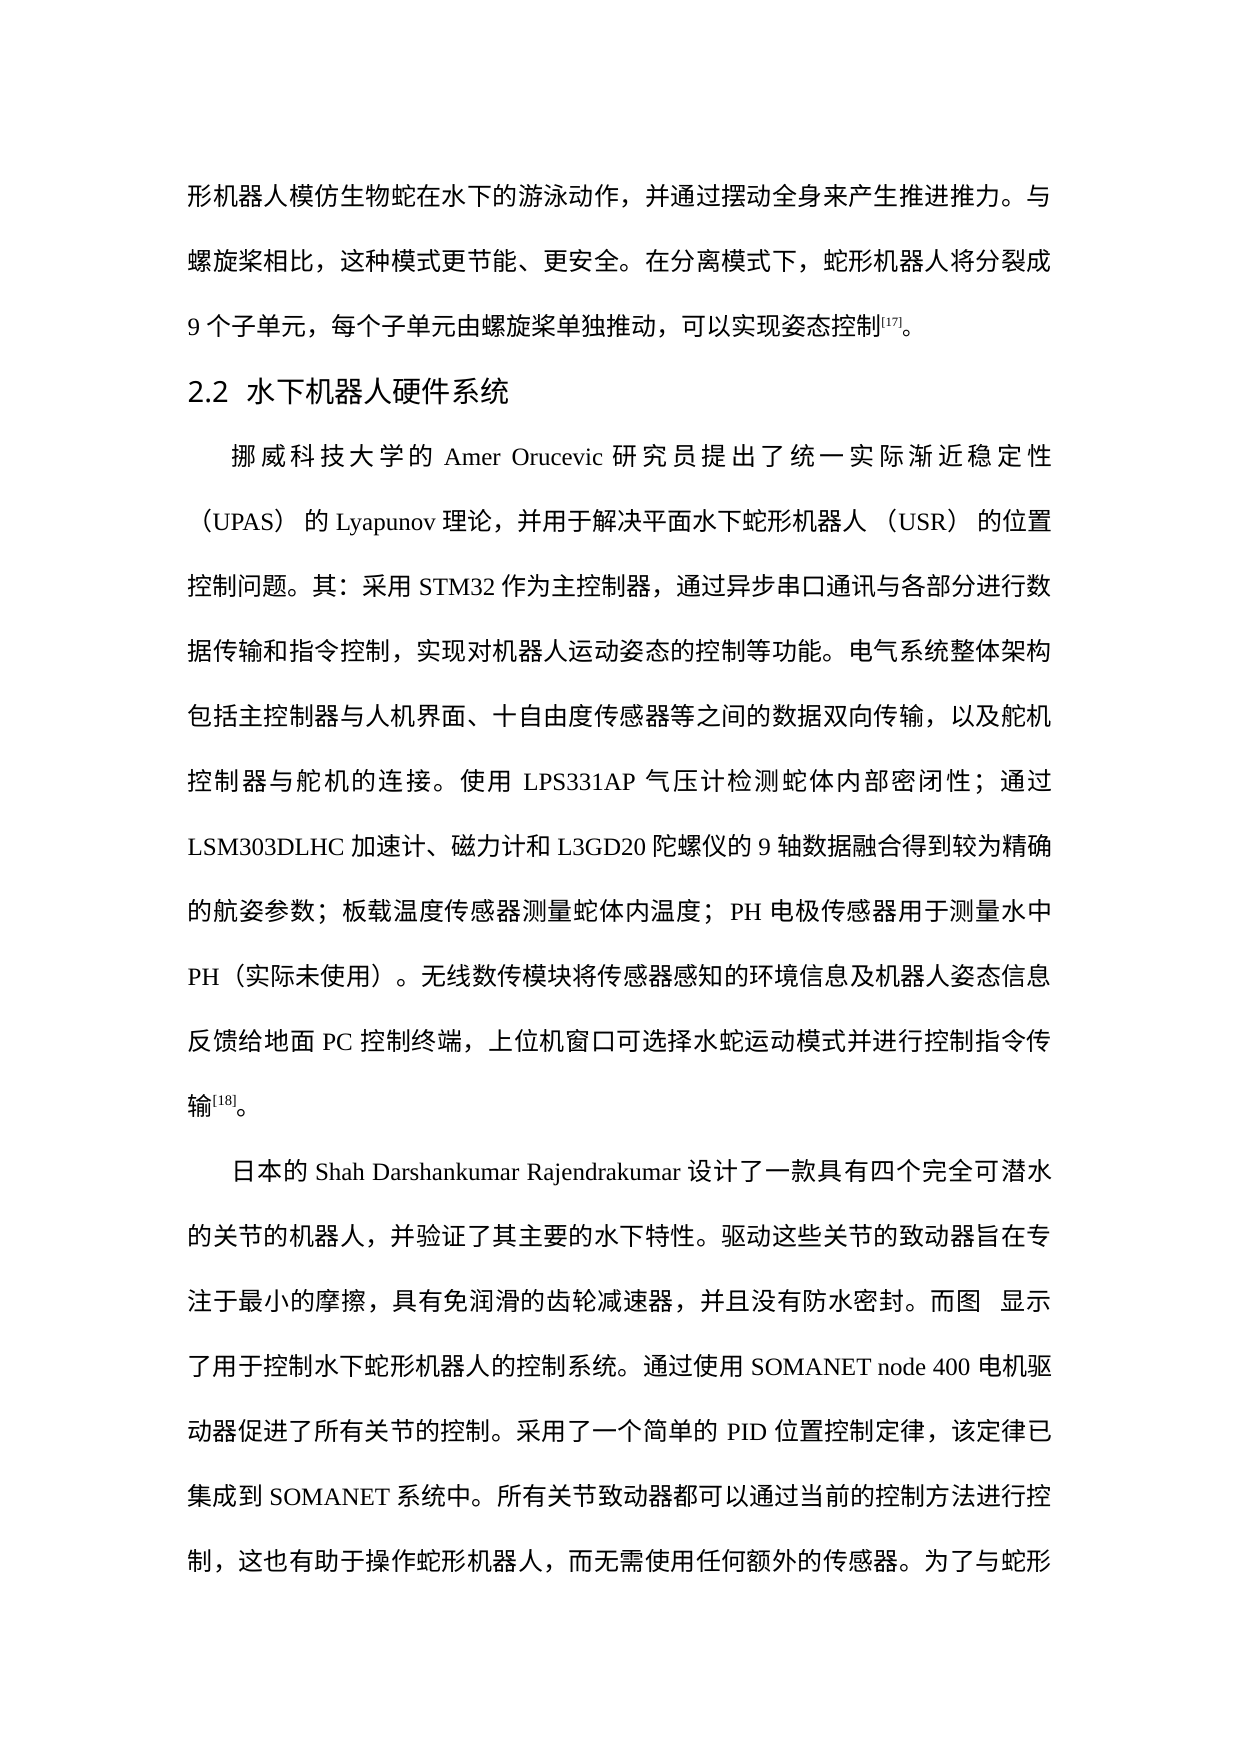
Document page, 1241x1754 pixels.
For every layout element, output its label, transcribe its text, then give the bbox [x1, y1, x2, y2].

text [187, 162, 1053, 357]
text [187, 1137, 1053, 1592]
text 挪威科技大学的Amer Orucevic研究员提出了统一实际渐近稳定性 （UPAS） 的 Lyapunov 理论，并用于解决平面水下蛇形机器人 （USR） 的位置控制问题。其：采用 STM32 作为主控制器，通过异步串口通讯与各部分进行数据传输和指令控制，实现对机器人运动姿态的控制等功能。电气系统整体架构包括主控制器与人机界面、十自由度传感器等之间的数据双向传输，以及舵机控制器与舵机的连接。使用 LPS331AP 气压计检测蛇体内部密闭性；通过 LSM303DLHC 加速计、磁力计和 L3GD20 陀螺仪的 9 轴数据融合得到较为精确的航姿参数；板载温度传感器测量蛇体内温度；PH 电极传感器用于测量水中 PH（实际未使用）。无线数传模块将传感器感知的环境信息及机器人姿态信息反馈给地面 PC 控制终端，上位机窗口可选择水蛇运动模式并进行控制指令传输[18]。 [187, 422, 1053, 1137]
list 水下机器人硬件系统 [187, 357, 1053, 422]
